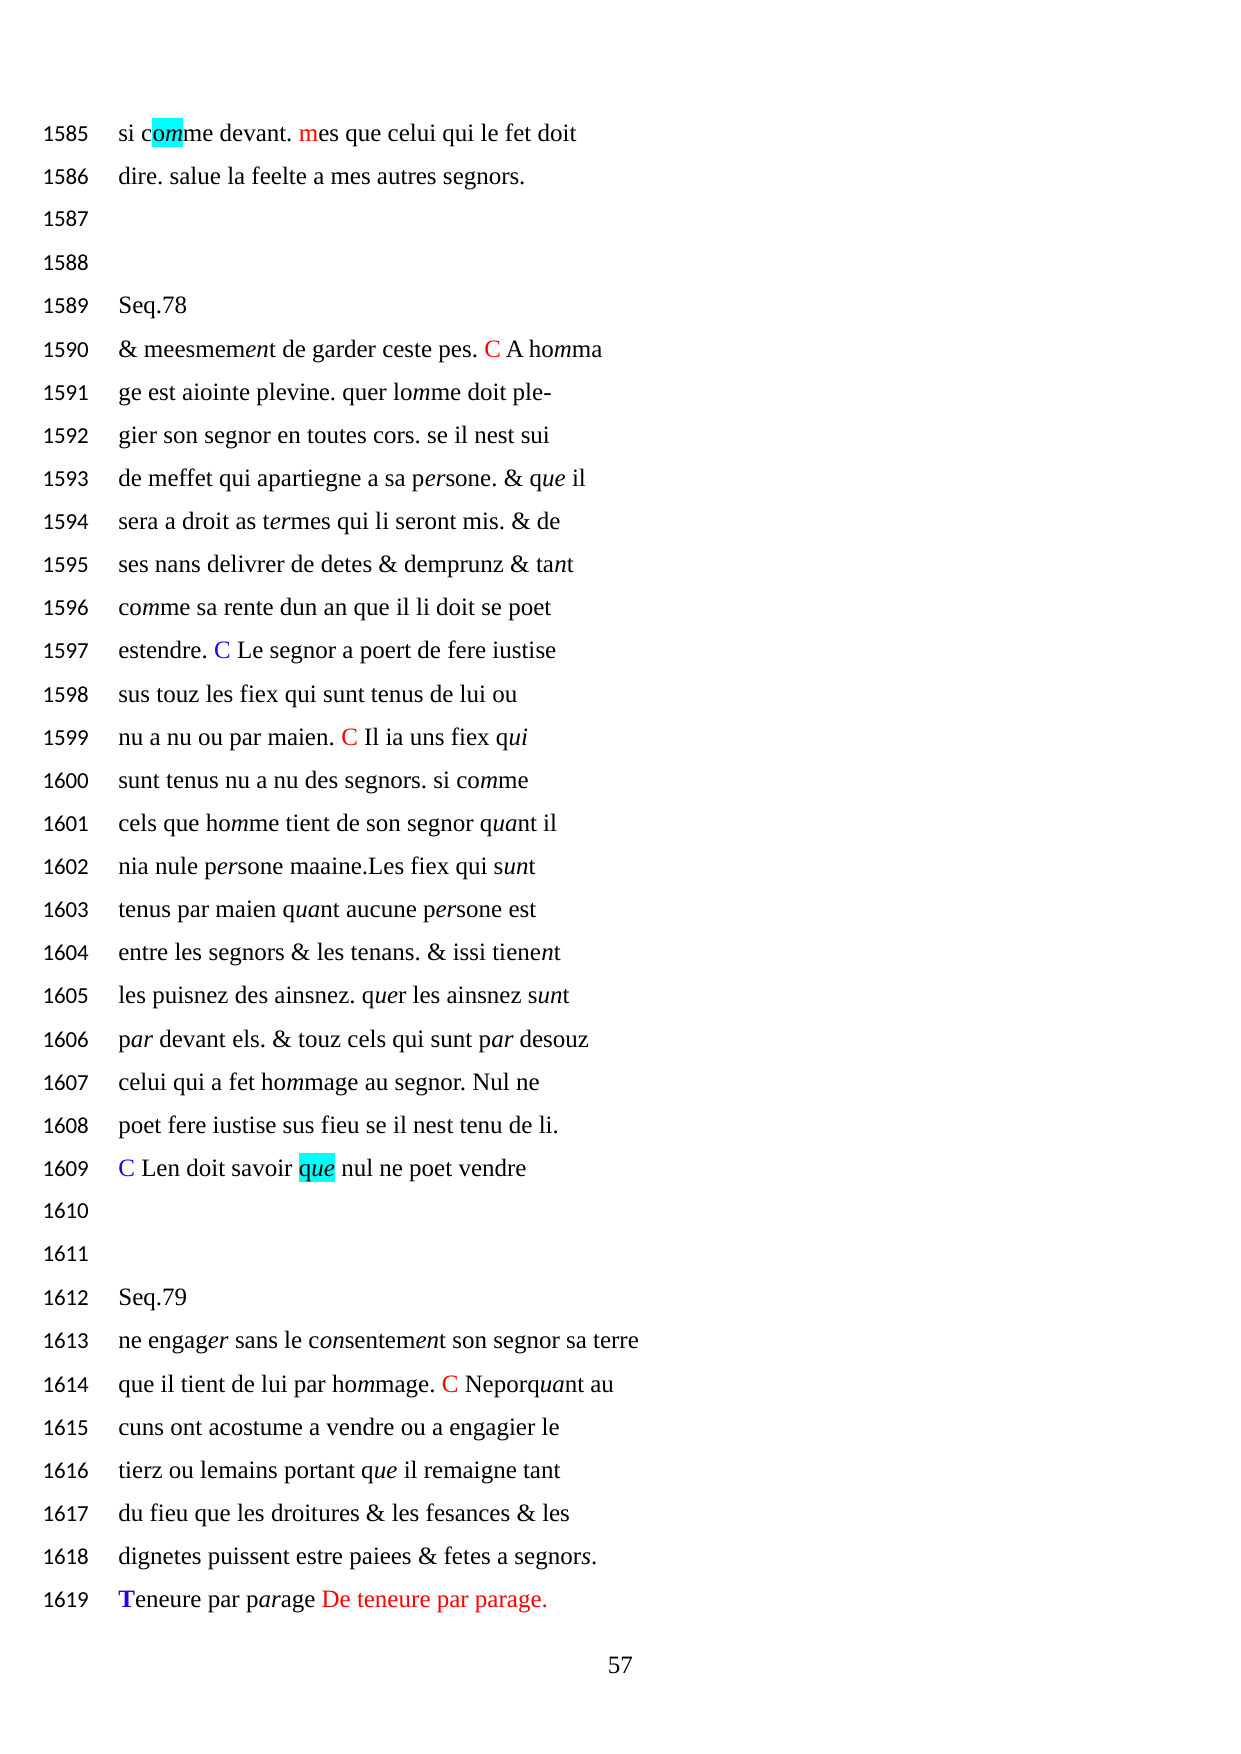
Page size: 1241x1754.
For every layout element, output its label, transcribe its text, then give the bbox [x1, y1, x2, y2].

text ses nans delivrer de detes & demprunz & tant [118, 549, 1122, 578]
text Seq.78 [118, 291, 1122, 319]
text tierz ou lemains portant que il remaigne tant [118, 1455, 1122, 1484]
text par devant els. & touz cels qui sunt par desouz [118, 1024, 1122, 1052]
text & meesmement de garder ceste pes. C A homma [118, 334, 1122, 362]
text entre les segnors & les tenans. & issi tienent [118, 937, 1122, 966]
text du fieu que les droitures & les fesances & les [118, 1498, 1122, 1527]
text Teneure par parage De teneure par parage. [118, 1584, 1122, 1613]
text dire. salue la feelte a mes autres segnors. [118, 161, 1122, 190]
text celui qui a fet hommage au segnor. Nul ne [118, 1067, 1122, 1096]
text gier son segnor en toutes cors. se il nest sui [118, 420, 1122, 449]
text cels que homme tient de son segnor quant il [118, 808, 1122, 837]
text Seq.79 [118, 1282, 1122, 1311]
text ge est aiointe plevine. quer lomme doit ple- [118, 377, 1122, 406]
text estendre. C Le segnor a poert de fere iustise [118, 636, 1122, 664]
text nia nule persone maaine.Les fiex qui sunt [118, 851, 1122, 880]
text C Len doit savoir que nul ne poet vendre [118, 1153, 299, 1182]
text cuns ont acostume a vendre ou a engagier le [118, 1412, 1122, 1441]
text de meffet qui apartiegne a sa persone. & que il [118, 463, 1122, 492]
text sunt tenus nu a nu des segnors. si comme [118, 765, 1122, 794]
text sus touz les fiex qui sunt tenus de lui ou [118, 679, 1122, 707]
text ne engager sans le consentement son segnor sa terre [118, 1326, 1122, 1354]
text poet fere iustise sus fieu se il nest tenu de li. [118, 1110, 1122, 1139]
text sera a droit as termes qui li seront mis. & de [118, 506, 1122, 535]
text dignetes puissent estre paiees & fetes a segnors. [118, 1541, 1122, 1570]
text tenus par maien quant aucune persone est [118, 894, 1122, 923]
text que il tient de lui par hommage. C Neporquant au [118, 1369, 1122, 1397]
text si comme devant. mes que celui qui le fet doit [183, 118, 1122, 147]
text comme sa rente dun an que il li doit se poet [118, 592, 1122, 621]
text les puisnez des ainsnez. quer les ainsnez sunt [118, 981, 1122, 1009]
text nu a nu ou par maien. C Il ia uns fiex qui [118, 722, 1122, 751]
text C Len doit savoir que nul ne poet vendre [335, 1153, 1122, 1182]
